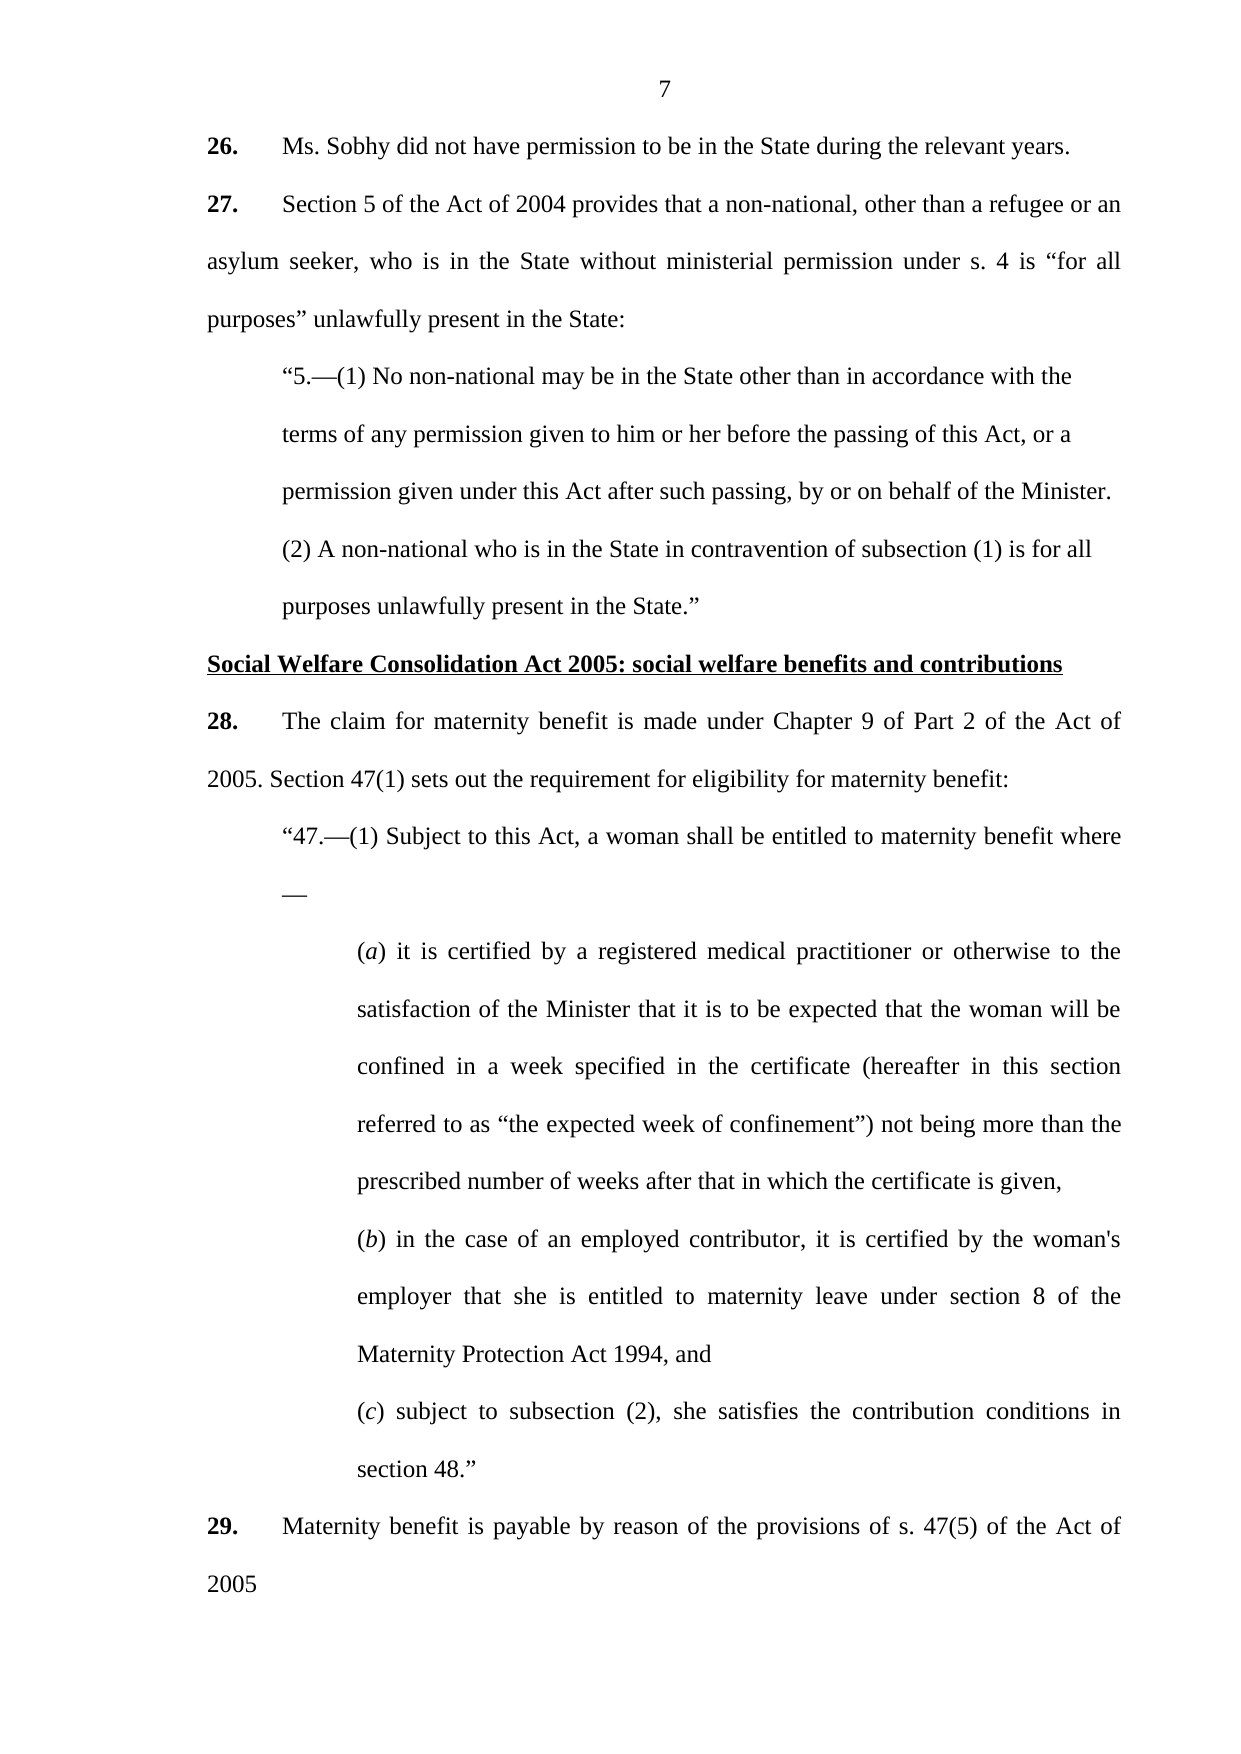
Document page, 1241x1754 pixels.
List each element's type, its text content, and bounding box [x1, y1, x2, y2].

text (2) A non-national who is in the State in contravention of subsection (1) is for all purposes unlawfully present in the State.” [282, 534, 1122, 620]
list Maternity benefit is payable by reason of the provisions of s. 47(5) of the Act of 2005 [207, 1511, 1122, 1598]
text (c) subject to subsection (2), she satisfies the contribution conditions in section 48.” [357, 1396, 1122, 1483]
text (a) it is certified by a registered medical practitioner or otherwise to the satisfaction of the Minister that it is to be expected that the woman will be confined in a week specified in the certificate (hereafter in this section referred to as “the expected week of confinement”) not being more than the prescribed number of weeks after that in which the certificate is given, [357, 936, 1122, 1195]
text (b) in the case of an employed contributor, it is certified by the woman's employer that she is entitled to maternity leave under section 8 of the Maternity Protection Act 1994, and [357, 1224, 1122, 1368]
text “5.—(1) No non-national may be in the State other than in accordance with the terms of any permission given to him or her before the passing of this Act, or a permission given under this Act after such passing, by or on behalf of the Minister. [282, 361, 1122, 505]
text Social Welfare Consolidation Act 2005: social welfare benefits and contributions [207, 649, 1122, 678]
list The claim for maternity benefit is made under Chapter 9 of Part 2 of the Act of 2005. Section 47(1) sets out the requirement for eligibility for maternity benefit: [207, 706, 1122, 793]
text “47.—(1) Subject to this Act, a woman shall be entitled to maternity benefit where— [282, 821, 1122, 908]
list Ms. Sobhy did not have permission to be in the State during the relevant years. [207, 131, 1122, 160]
list Section 5 of the Act of 2004 provides that a non-national, other than a refugee or an asylum seeker, who is in the State without ministerial permission under s. 4 is “for all purposes” unlawfully present in the State: [207, 189, 1122, 333]
